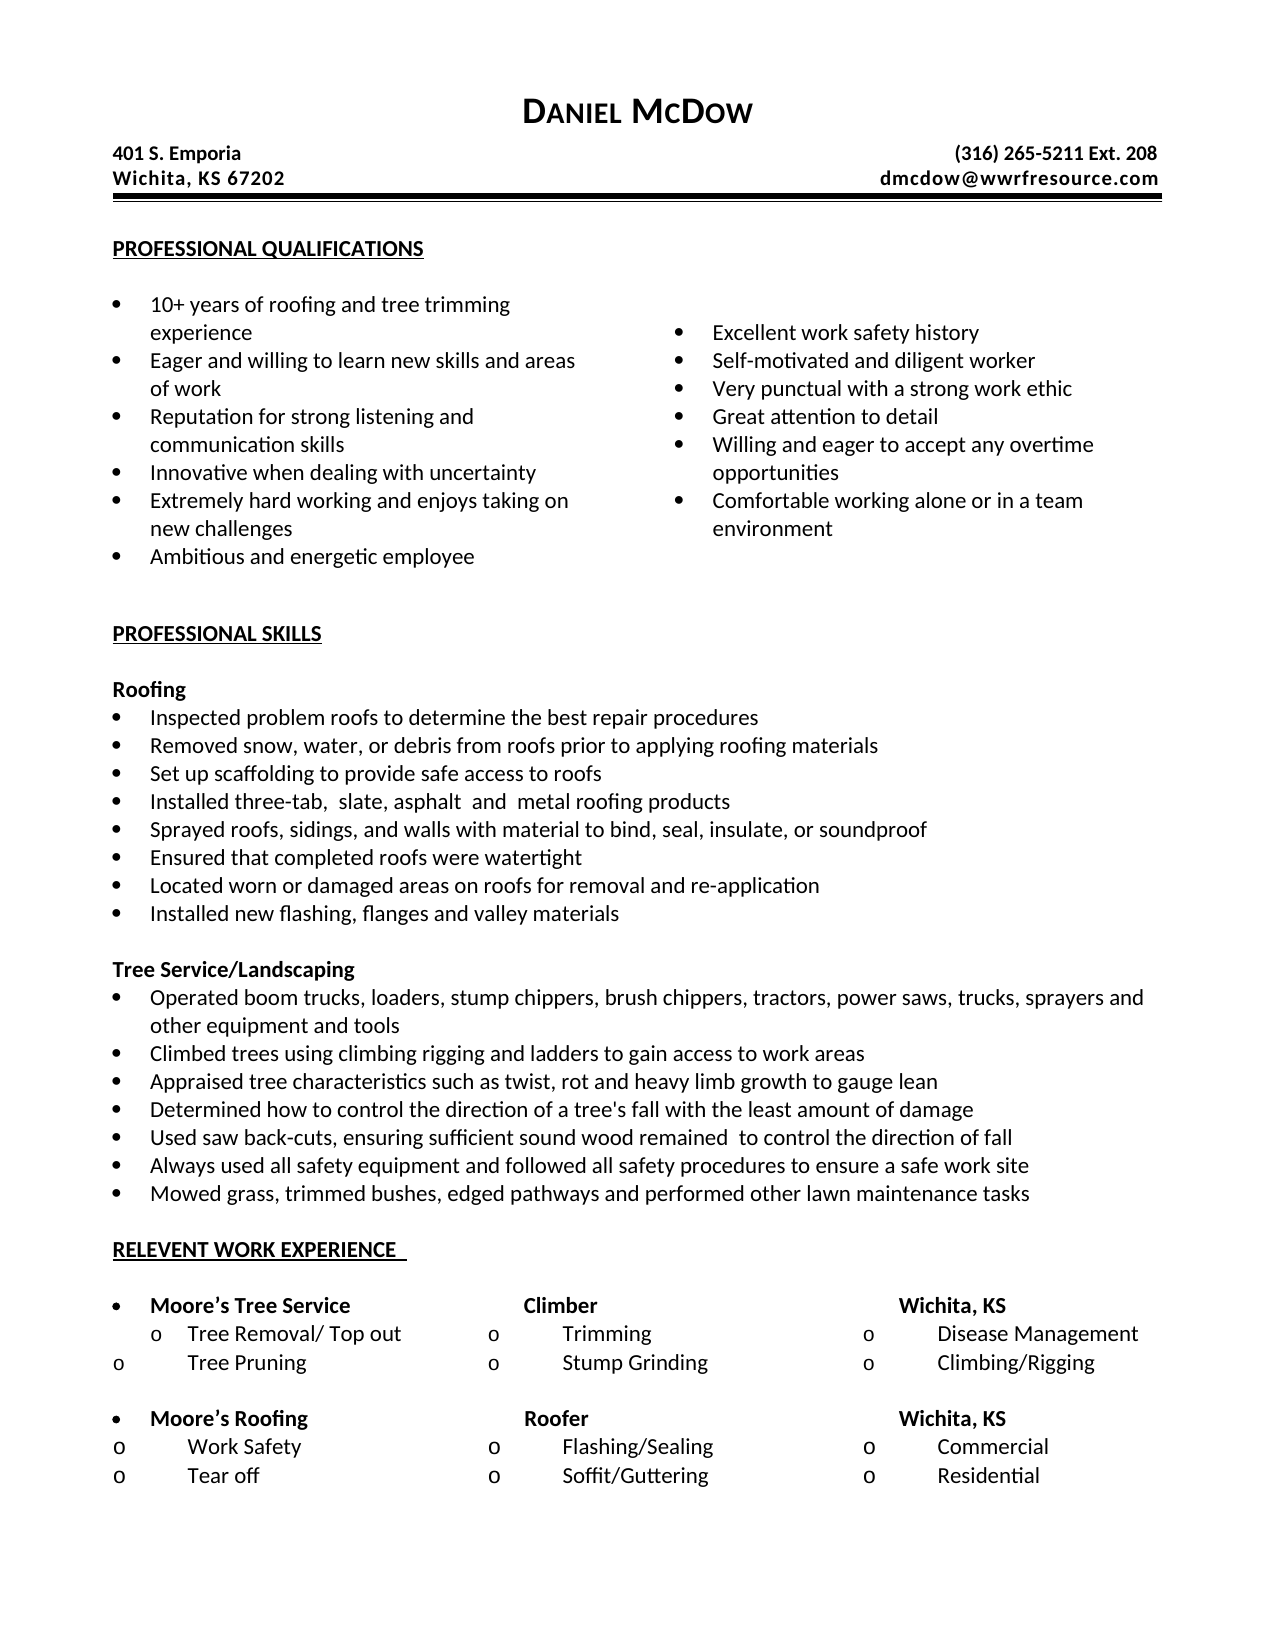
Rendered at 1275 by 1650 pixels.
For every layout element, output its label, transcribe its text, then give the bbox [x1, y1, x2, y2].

list Climbed trees using climbing rigging and ladders to gain access to work areas [112, 1039, 1162, 1067]
list Eager and willing to learn new skills and areas of work [112, 346, 600, 402]
text Wichita, KS 67202 dmcdow@wwrfresource.com [112, 166, 1162, 202]
list Tree Pruning [112, 1348, 412, 1376]
list Sprayed roofs, sidings, and walls with material to bind, seal, insulate, or soundproof [112, 815, 1162, 843]
list Moore’s Roofing Roofer Wichita, KS [112, 1404, 1162, 1432]
list Great attention to detail [675, 402, 1162, 430]
list Commercial [862, 1432, 1162, 1462]
list 10+ years of roofing and tree trimming experience [112, 290, 600, 346]
text PROFESSIONAL SKILLS [112, 619, 1162, 647]
list Excellent work safety history [675, 318, 1162, 346]
list Mowed grass, trimmed bushes, edged pathways and performed other lawn maintenance tasks [112, 1179, 1162, 1207]
list Tear off [112, 1462, 412, 1491]
list Appraised tree characteristics such as twist, rot and heavy limb growth to gauge lean [112, 1067, 1162, 1095]
list Work Safety [112, 1432, 412, 1462]
list Trimming [487, 1319, 787, 1348]
text Roofing [112, 675, 1162, 703]
text RELEVENT WORK EXPERIENCE [112, 1235, 1162, 1263]
text PROFESSIONAL QUALIFICATIONS [84, 234, 1162, 262]
list Located worn or damaged areas on roofs for removal and re-application [112, 871, 1162, 899]
list Innovative when dealing with uncertainty [112, 458, 600, 486]
list Determined how to control the direction of a tree's fall with the least amount of damage [112, 1095, 1162, 1123]
list Self-motivated and diligent worker [675, 346, 1162, 374]
list Inspected problem roofs to determine the best repair procedures [112, 703, 1162, 731]
list Moore’s Tree Service Climber Wichita, KS [112, 1291, 1162, 1319]
list Stump Grinding [487, 1348, 787, 1376]
list Ambitious and energetic employee [112, 542, 600, 570]
list Installed new flashing, flanges and valley materials [112, 899, 1162, 927]
list Ensured that completed roofs were watertight [112, 843, 1162, 871]
list Always used all safety equipment and followed all safety procedures to ensure a safe work site [112, 1151, 1162, 1179]
list Extremely hard working and enjoys taking on new challenges [112, 486, 600, 542]
list Soffit/Guttering [487, 1462, 787, 1491]
list Willing and eager to accept any overtime opportunities [675, 430, 1162, 486]
list Disease Management [862, 1319, 1162, 1348]
list Very punctual with a strong work ethic [675, 374, 1162, 402]
list Used saw back-cuts, ensuring sufficient sound wood remained to control the direction of fall [112, 1123, 1162, 1151]
list Installed three-tab, slate, asphalt and metal roofing products [112, 787, 1162, 815]
list Comfortable working alone or in a team environment [675, 486, 1162, 542]
list Operated boom trucks, loaders, stump chippers, brush chippers, tractors, power saws, trucks, sprayers and other equipment and tools [112, 983, 1162, 1039]
list Flashing/Sealing [487, 1432, 787, 1462]
text 401 S. Emporia (316) 265-5211 Ext. 208 [112, 140, 1162, 166]
list Tree Removal/ Top out [150, 1319, 412, 1348]
text Tree Service/Landscaping [112, 955, 1162, 983]
subtitle Daniel McDow [112, 87, 1162, 133]
list Residential [862, 1462, 1162, 1491]
list Climbing/Rigging [862, 1348, 1162, 1376]
list Set up scaffolding to provide safe access to roofs [112, 759, 1162, 787]
list Reputation for strong listening and communication skills [112, 402, 600, 458]
list Removed snow, water, or debris from roofs prior to applying roofing materials [112, 731, 1162, 759]
